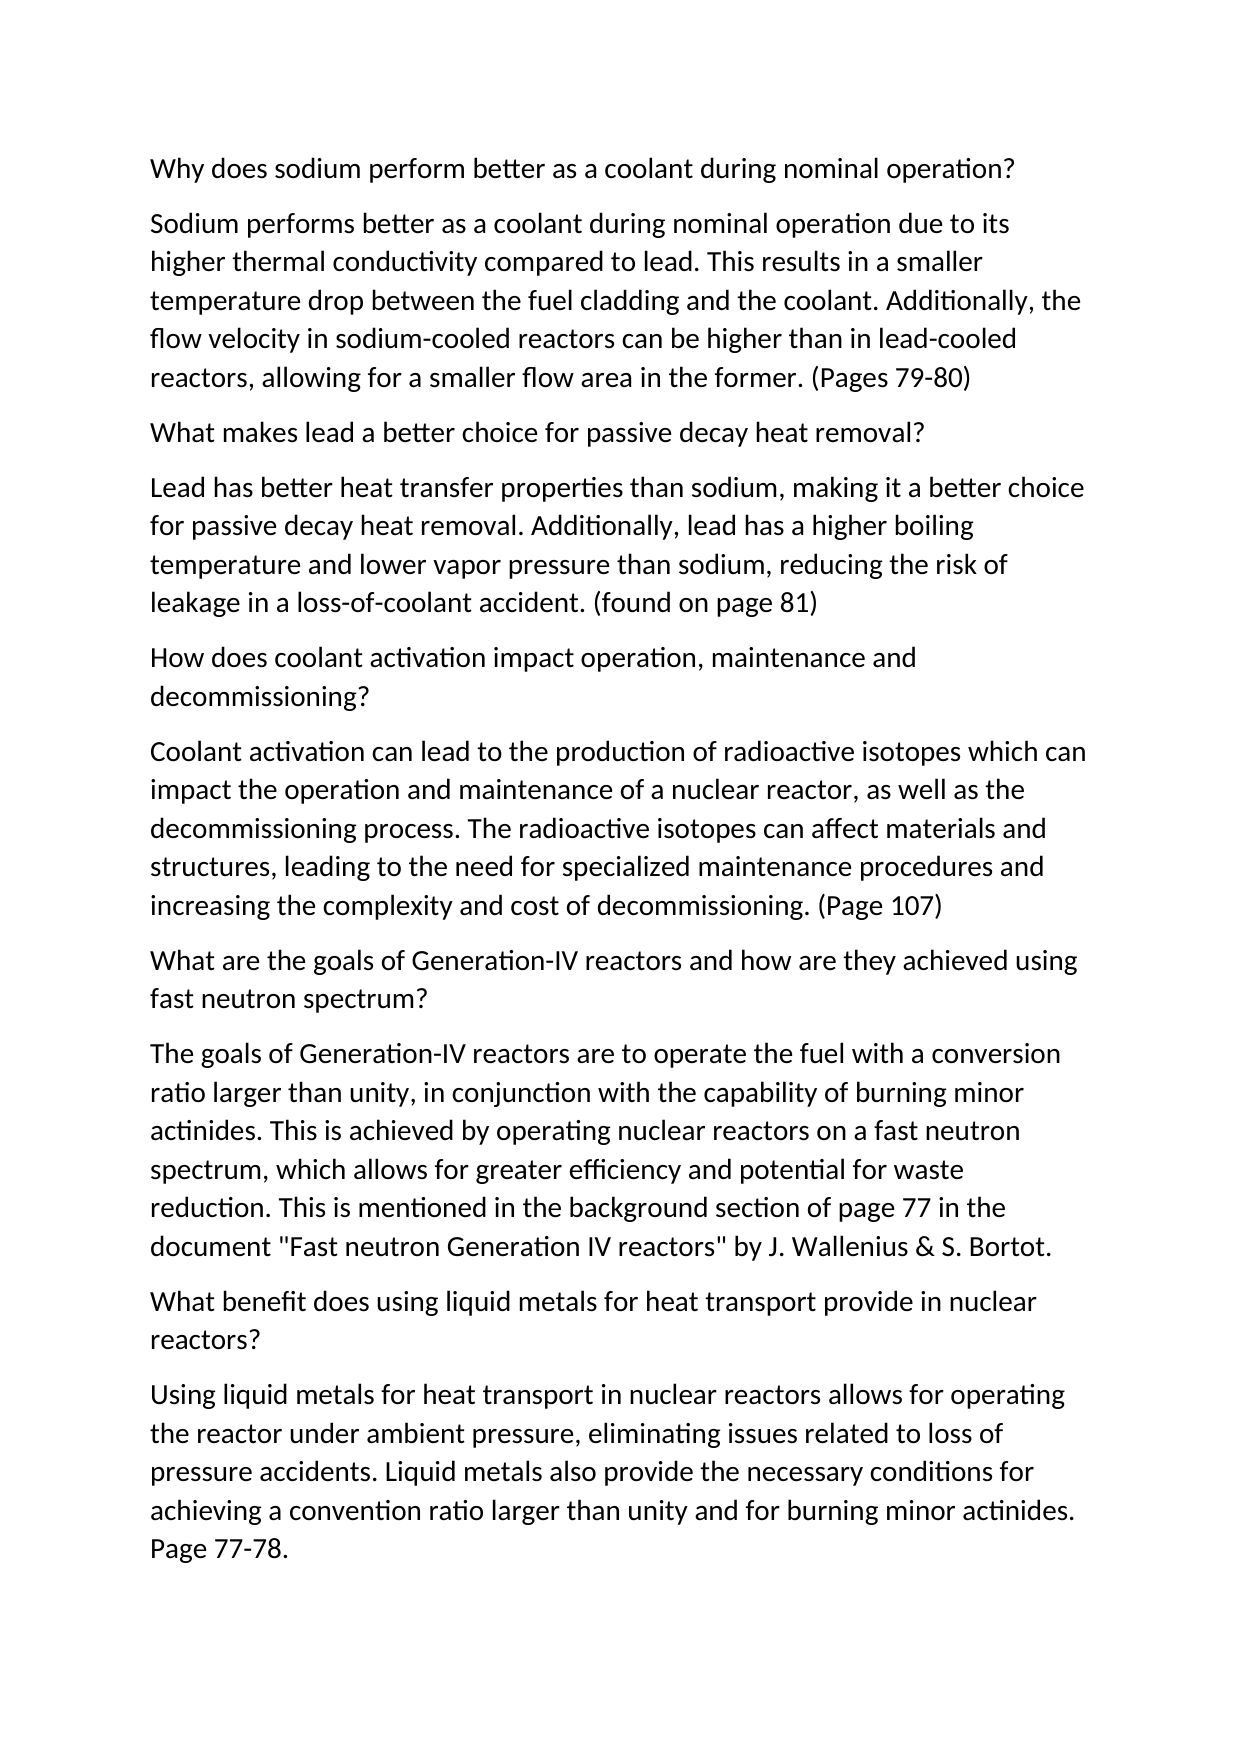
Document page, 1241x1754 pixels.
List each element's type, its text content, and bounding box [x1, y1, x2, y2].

text What makes lead a better choice for passive decay heat removal? [150, 414, 1090, 449]
text Why does sodium perform better as a coolant during nominal operation? [150, 150, 1090, 186]
text Using liquid metals for heat transport in nuclear reactors allows for operating the reactor under ambient pressure, eliminating issues related to loss of pressure accidents. Liquid metals also provide the necessary conditions for achieving a convention ratio larger than unity and for burning minor actinides. Page 77-78. [150, 1376, 1090, 1566]
text Lead has better heat transfer properties than sodium, making it a better choice for passive decay heat removal. Additionally, lead has a higher boiling temperature and lower vapor pressure than sodium, reducing the risk of leakage in a loss-of-coolant accident. (found on page 81) [150, 469, 1090, 620]
text How does coolant activation impact operation, maintenance and decommissioning? [150, 639, 1090, 713]
text What benefit does using liquid metals for heat transport provide in nuclear reactors? [150, 1283, 1090, 1357]
text What are the goals of Generation-IV reactors and how are they achieved using fast neutron spectrum? [150, 942, 1090, 1016]
text Coolant activation can lead to the production of radioactive isotopes which can impact the operation and maintenance of a nuclear reactor, as well as the decommissioning process. The radioactive isotopes can affect materials and structures, leading to the need for specialized maintenance procedures and increasing the complexity and cost of decommissioning. (Page 107) [150, 733, 1090, 922]
text The goals of Generation-IV reactors are to operate the fuel with a conversion ratio larger than unity, in conjunction with the capability of burning minor actinides. This is achieved by operating nuclear reactors on a fast neutron spectrum, which allows for greater efficiency and potential for waste reduction. This is mentioned in the background section of page 77 in the document "Fast neutron Generation IV reactors" by J. Wallenius & S. Bortot. [150, 1035, 1090, 1263]
text Sodium performs better as a coolant during nominal operation due to its higher thermal conductivity compared to lead. This results in a smaller temperature drop between the fuel cladding and the coolant. Additionally, the flow velocity in sodium-cooled reactors can be higher than in lead-cooled reactors, allowing for a smaller flow area in the former. (Pages 79-80) [150, 205, 1090, 394]
